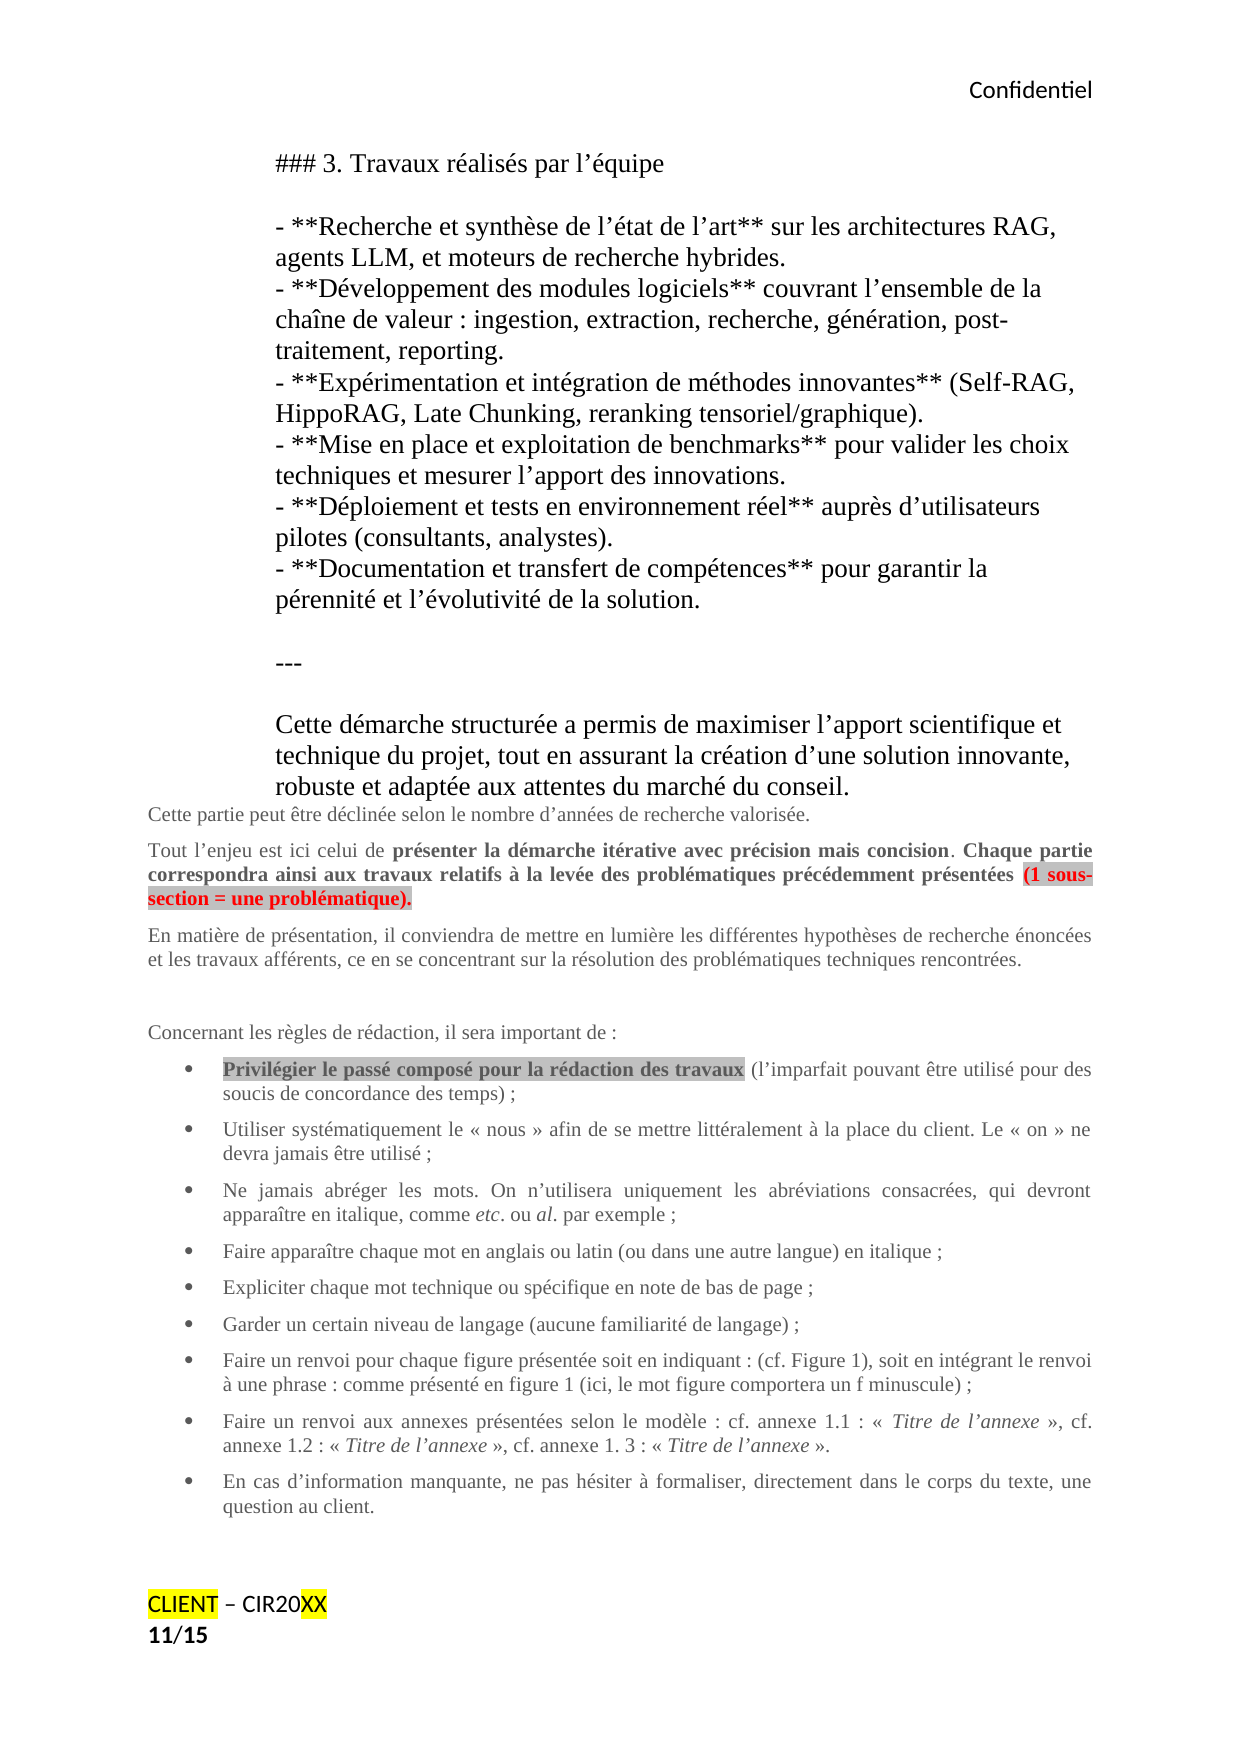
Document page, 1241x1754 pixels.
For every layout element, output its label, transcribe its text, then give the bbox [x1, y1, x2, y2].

list Privilégier le passé composé pour la rédaction des travaux (l’imparfait pouvant être utilisé pour des soucis de concordance des temps) ; [185, 1057, 1093, 1105]
list Faire un renvoi pour chaque figure présentée soit en indiquant : (cf. Figure 1), soit en intégrant le renvoi à une phrase : comme présenté en figure 1 (ici, le mot figure comportera un f minuscule) ; [185, 1348, 1093, 1396]
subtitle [223, 148, 1093, 802]
list En cas d’information manquante, ne pas hésiter à formaliser, directement dans le corps du texte, une question au client. [185, 1469, 1093, 1518]
list Garder un certain niveau de langage (aucune familiarité de langage) ; [185, 1312, 1093, 1336]
text Concernant les règles de rédaction, il sera important de : [148, 1020, 1093, 1044]
text Tout l’enjeu est ici celui de présenter la démarche itérative avec précision mais concision. Chaque partie correspondra ainsi aux travaux relatifs à la levée des problématiques précédemment présentées (1 sous-section = une problématique). [148, 838, 1093, 910]
text Cette partie peut être déclinée selon le nombre d’années de recherche valorisée. [148, 802, 1093, 826]
list Ne jamais abréger les mots. On n’utilisera uniquement les abréviations consacrées, qui devront apparaître en italique, comme etc. ou al. par exemple ; [185, 1178, 1093, 1226]
list Faire un renvoi aux annexes présentées selon le modèle : cf. annexe 1.1 : « Titre de l’annexe », cf. annexe 1.2 : « Titre de l’annexe », cf. annexe 1. 3 : « Titre de l’annexe ». [185, 1409, 1093, 1457]
list Expliciter chaque mot technique ou spécifique en note de bas de page ; [185, 1275, 1093, 1299]
list Faire apparaître chaque mot en anglais ou latin (ou dans une autre langue) en italique ; [185, 1238, 1093, 1263]
list Utiliser systématiquement le « nous » afin de se mettre littéralement à la place du client. Le « on » ne devra jamais être utilisé ; [185, 1117, 1093, 1165]
text En matière de présentation, il conviendra de mettre en lumière les différentes hypothèses de recherche énoncées et les travaux afférents, ce en se concentrant sur la résolution des problématiques techniques rencontrées. [148, 923, 1093, 971]
